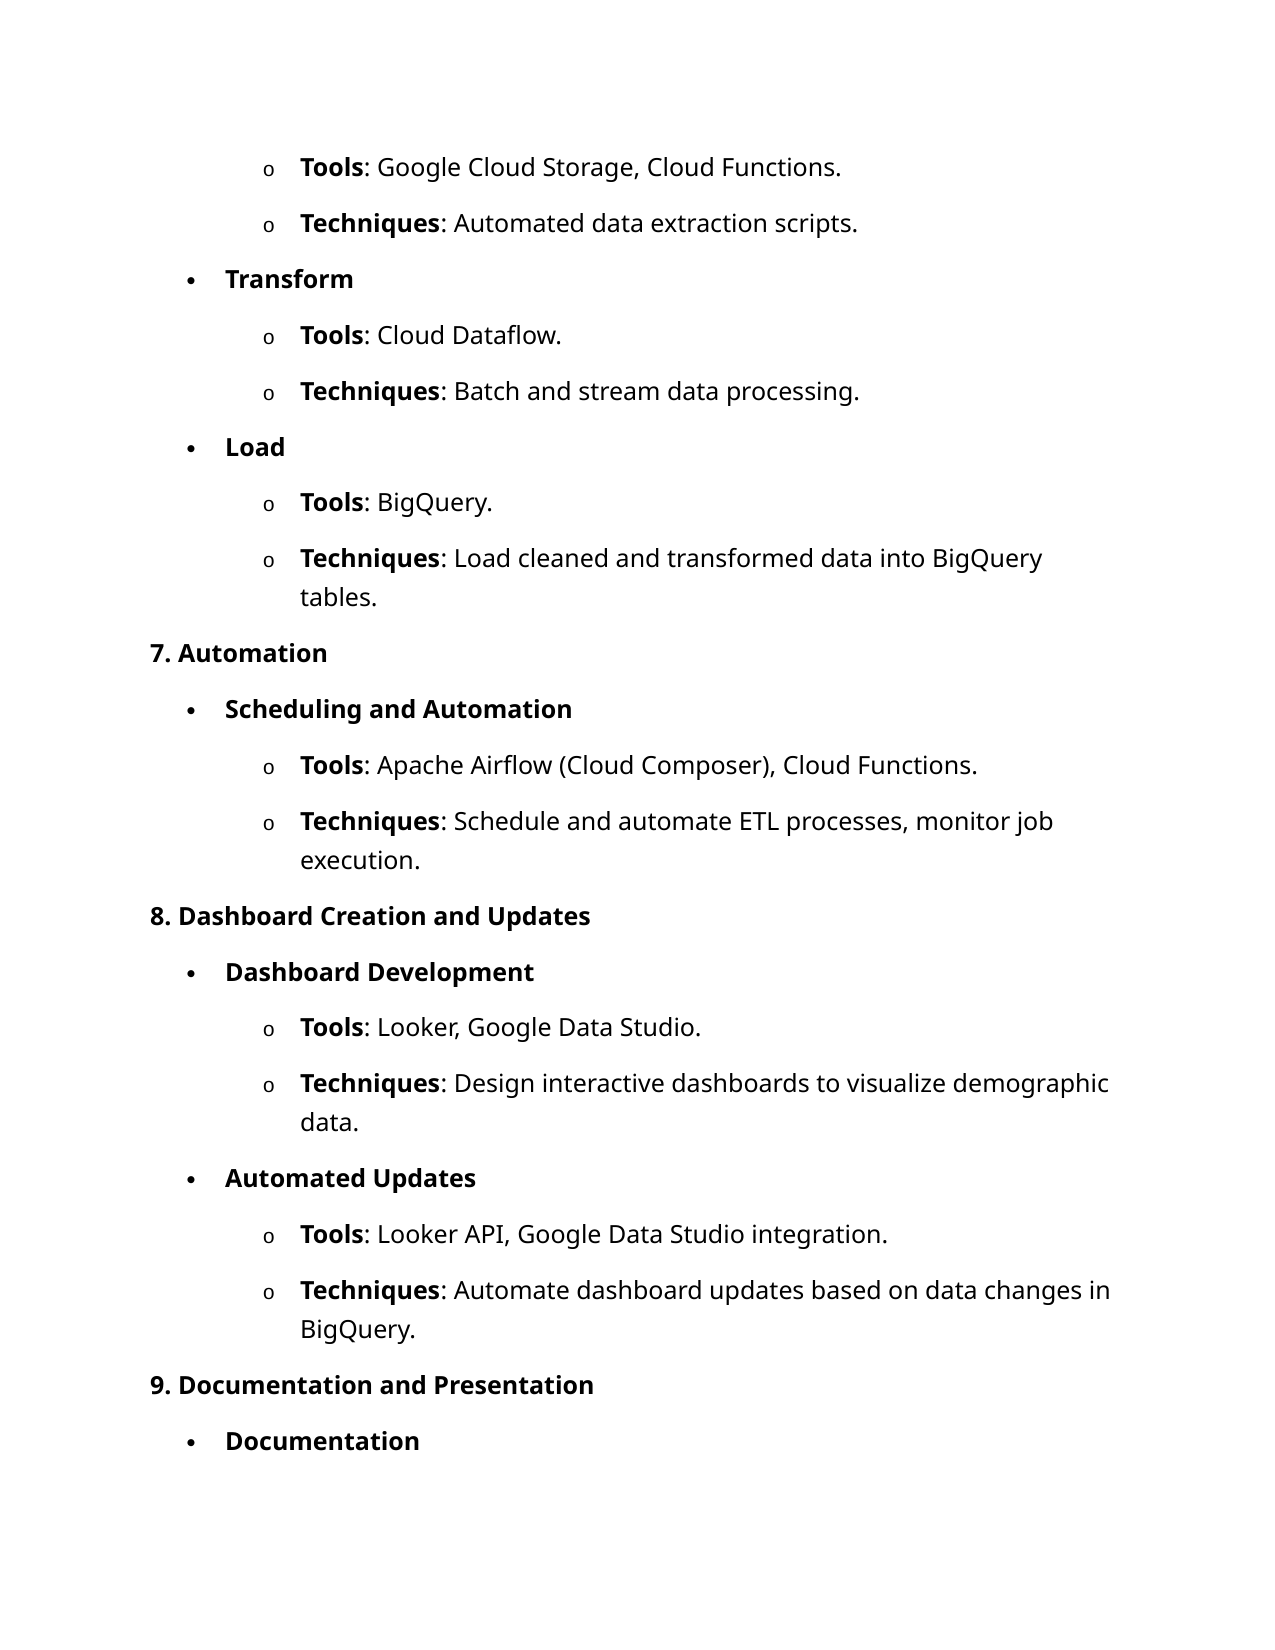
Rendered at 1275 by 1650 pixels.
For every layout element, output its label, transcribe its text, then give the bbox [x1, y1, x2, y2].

list Dashboard Development [187, 954, 1125, 988]
list Techniques: Automated data extraction scripts. [262, 206, 1125, 240]
list Techniques: Load cleaned and transformed data into BigQuery tables. [262, 541, 1125, 614]
text 7. Automation [150, 636, 1125, 670]
list Tools: Cloud Dataflow. [262, 317, 1125, 352]
list Load [187, 429, 1125, 463]
list Automated Updates [187, 1161, 1125, 1195]
list Tools: BigQuery. [262, 485, 1125, 519]
list Techniques: Design interactive dashboards to visualize demographic data. [262, 1066, 1125, 1139]
list Tools: Apache Airflow (Cloud Composer), Cloud Functions. [262, 747, 1125, 782]
list Scheduling and Automation [187, 692, 1125, 726]
text 9. Documentation and Presentation [150, 1367, 1125, 1402]
list Techniques: Automate dashboard updates based on data changes in BigQuery. [262, 1272, 1125, 1346]
text 8. Dashboard Creation and Updates [150, 898, 1125, 932]
list Tools: Looker API, Google Data Studio integration. [262, 1217, 1125, 1251]
list Techniques: Batch and stream data processing. [262, 373, 1125, 407]
list Techniques: Schedule and automate ETL processes, monitor job execution. [262, 803, 1125, 877]
list Tools: Google Cloud Storage, Cloud Functions. [262, 150, 1125, 184]
list Documentation [187, 1423, 1125, 1457]
list Tools: Looker, Google Data Studio. [262, 1010, 1125, 1044]
list Transform [187, 262, 1125, 296]
